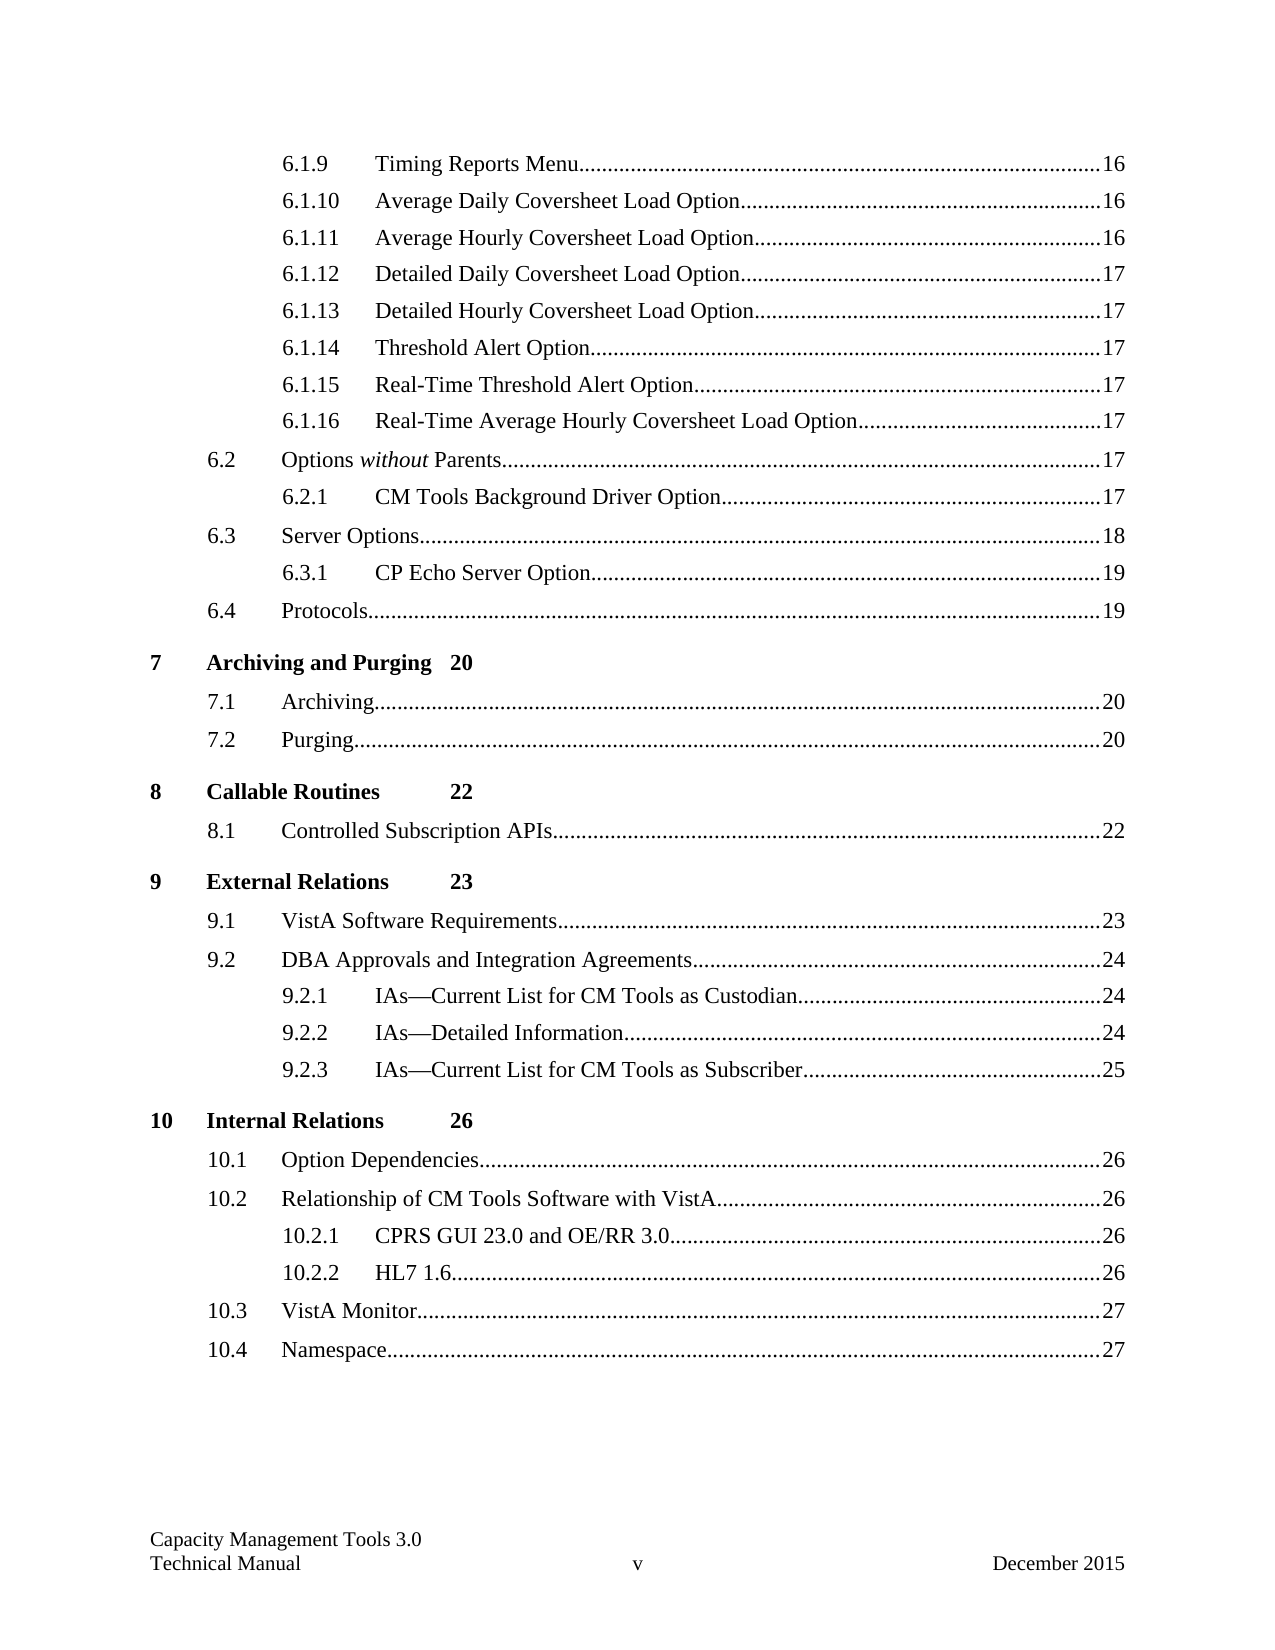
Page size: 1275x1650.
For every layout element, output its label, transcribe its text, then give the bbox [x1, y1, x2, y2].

text 9.2 DBA Approvals and Integration Agreements 24 [207, 946, 1125, 972]
text 10.4 Namespace 27 [207, 1336, 1125, 1363]
text 9.2.3 IAs—Current List for CM Tools as Subscriber 25 [282, 1056, 1125, 1082]
text 6.1.10 Average Daily Coversheet Load Option 16 [282, 187, 1125, 213]
text 10.1 Option Dependencies 26 [207, 1146, 1125, 1173]
text 6.1.9 Timing Reports Menu 16 [282, 150, 1125, 176]
text 6.2.1 CM Tools Background Driver Option 17 [282, 483, 1125, 509]
text 10.3 VistA Monitor 27 [207, 1298, 1125, 1324]
text 9 External Relations 23 [150, 868, 1125, 894]
text 10 Internal Relations 26 [150, 1107, 1125, 1134]
text 9.2.2 IAs—Detailed Information 24 [282, 1019, 1125, 1046]
text 6.2 Options without Parents 17 [207, 446, 1125, 473]
text 9.2.1 IAs—Current List for CM Tools as Custodian 24 [282, 983, 1125, 1009]
text 6.4 Protocols 19 [207, 597, 1125, 624]
text 9.1 VistA Software Requirements 23 [207, 907, 1125, 933]
text 8 Callable Routines 22 [150, 778, 1125, 804]
text 6.1.16 Real-Time Average Hourly Coversheet Load Option 17 [282, 407, 1125, 434]
text 10.2 Relationship of CM Tools Software with VistA 26 [207, 1185, 1125, 1212]
text 7.2 Purging 20 [207, 727, 1125, 753]
text 8.1 Controlled Subscription APIs 22 [207, 817, 1125, 843]
text 6.1.15 Real-Time Threshold Alert Option 17 [282, 371, 1125, 397]
text 10.2.2 HL7 1.6 26 [282, 1259, 1125, 1285]
text 6.1.13 Detailed Hourly Coversheet Load Option 17 [282, 297, 1125, 323]
text 7.1 Archiving 20 [207, 688, 1125, 714]
text 6.1.12 Detailed Daily Coversheet Load Option 17 [282, 260, 1125, 287]
text 6.1.14 Threshold Alert Option 17 [282, 334, 1125, 360]
text 6.3 Server Options 18 [207, 522, 1125, 548]
text 6.3.1 CP Echo Server Option 19 [282, 559, 1125, 585]
text 10.2.1 CPRS GUI 23.0 and OE/RR 3.0 26 [282, 1222, 1125, 1248]
text 7 Archiving and Purging 20 [150, 649, 1125, 675]
text 6.1.11 Average Hourly Coversheet Load Option 16 [282, 223, 1125, 250]
